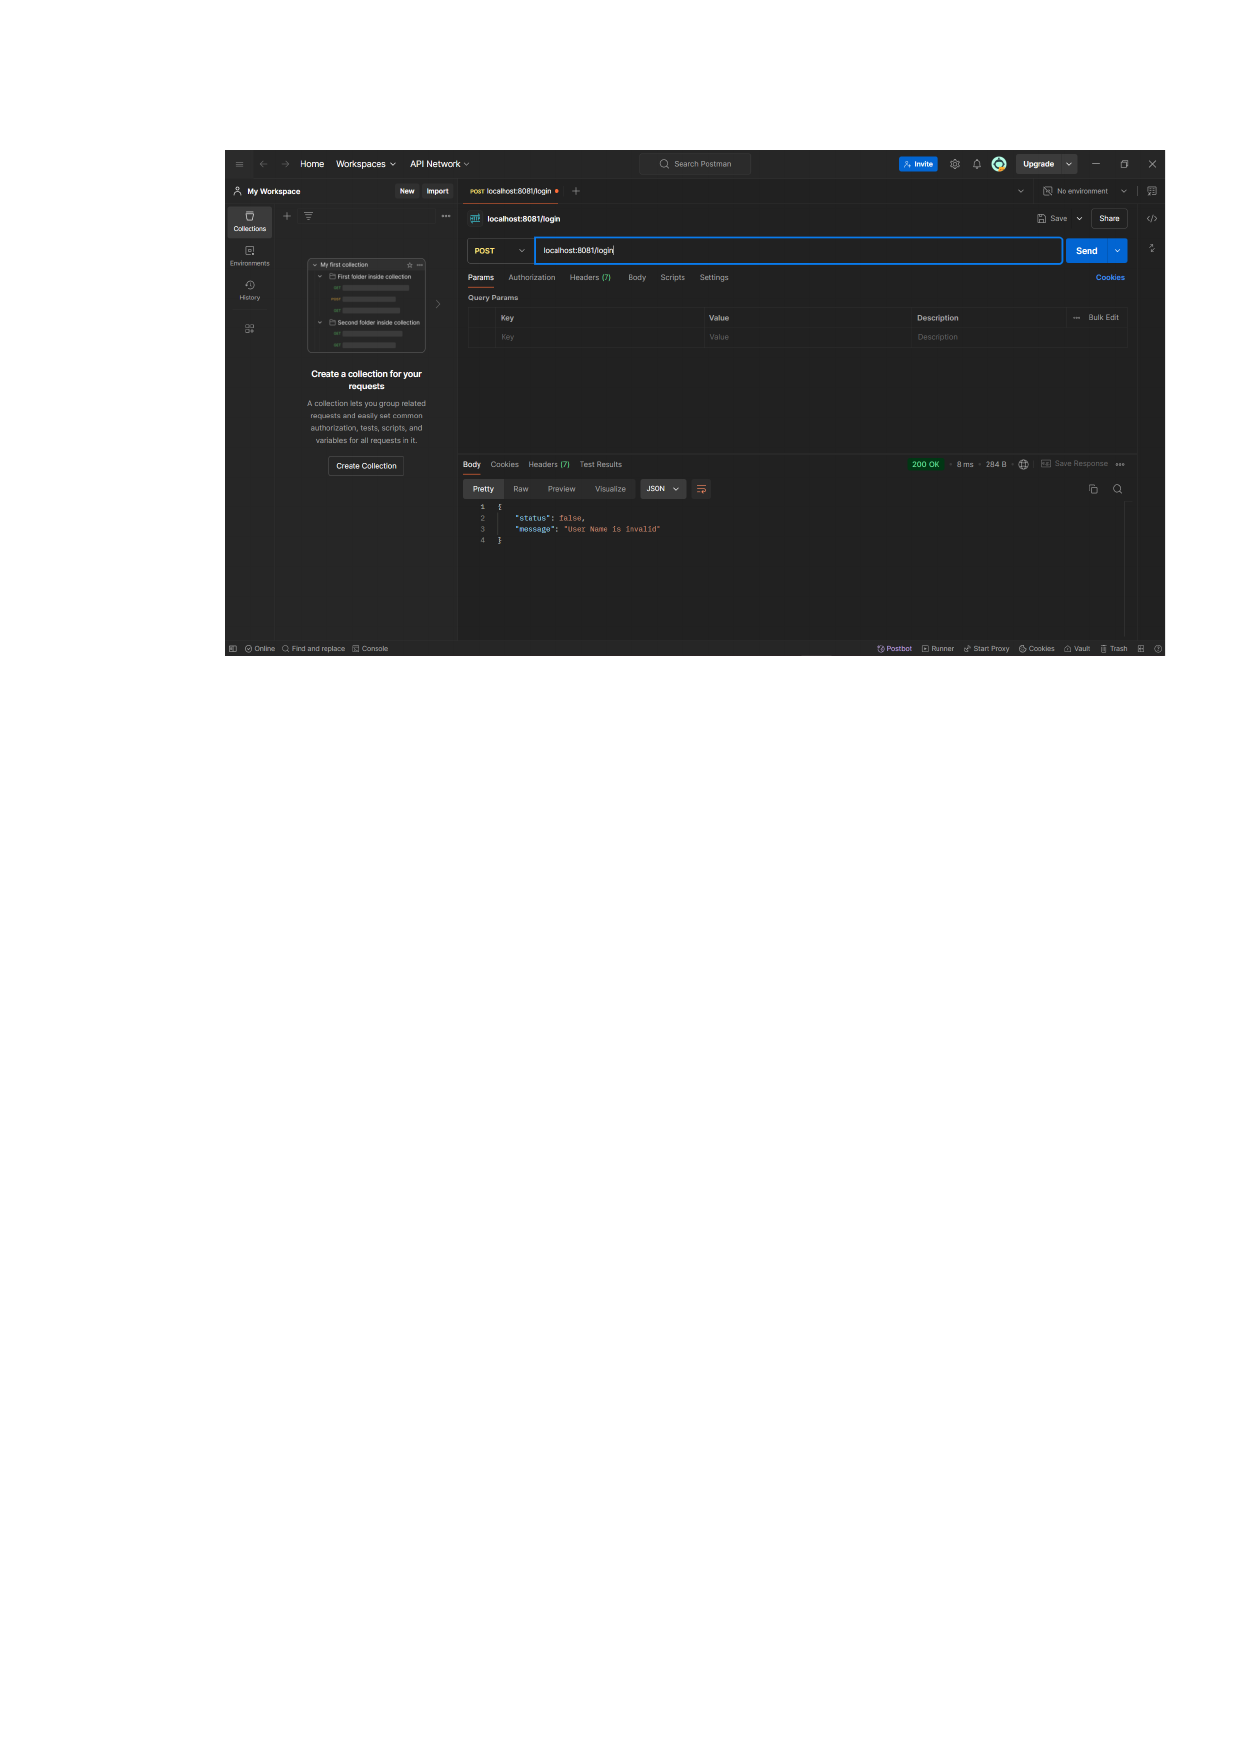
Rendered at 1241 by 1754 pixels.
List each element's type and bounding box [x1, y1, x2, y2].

picture [225, 150, 1166, 656]
